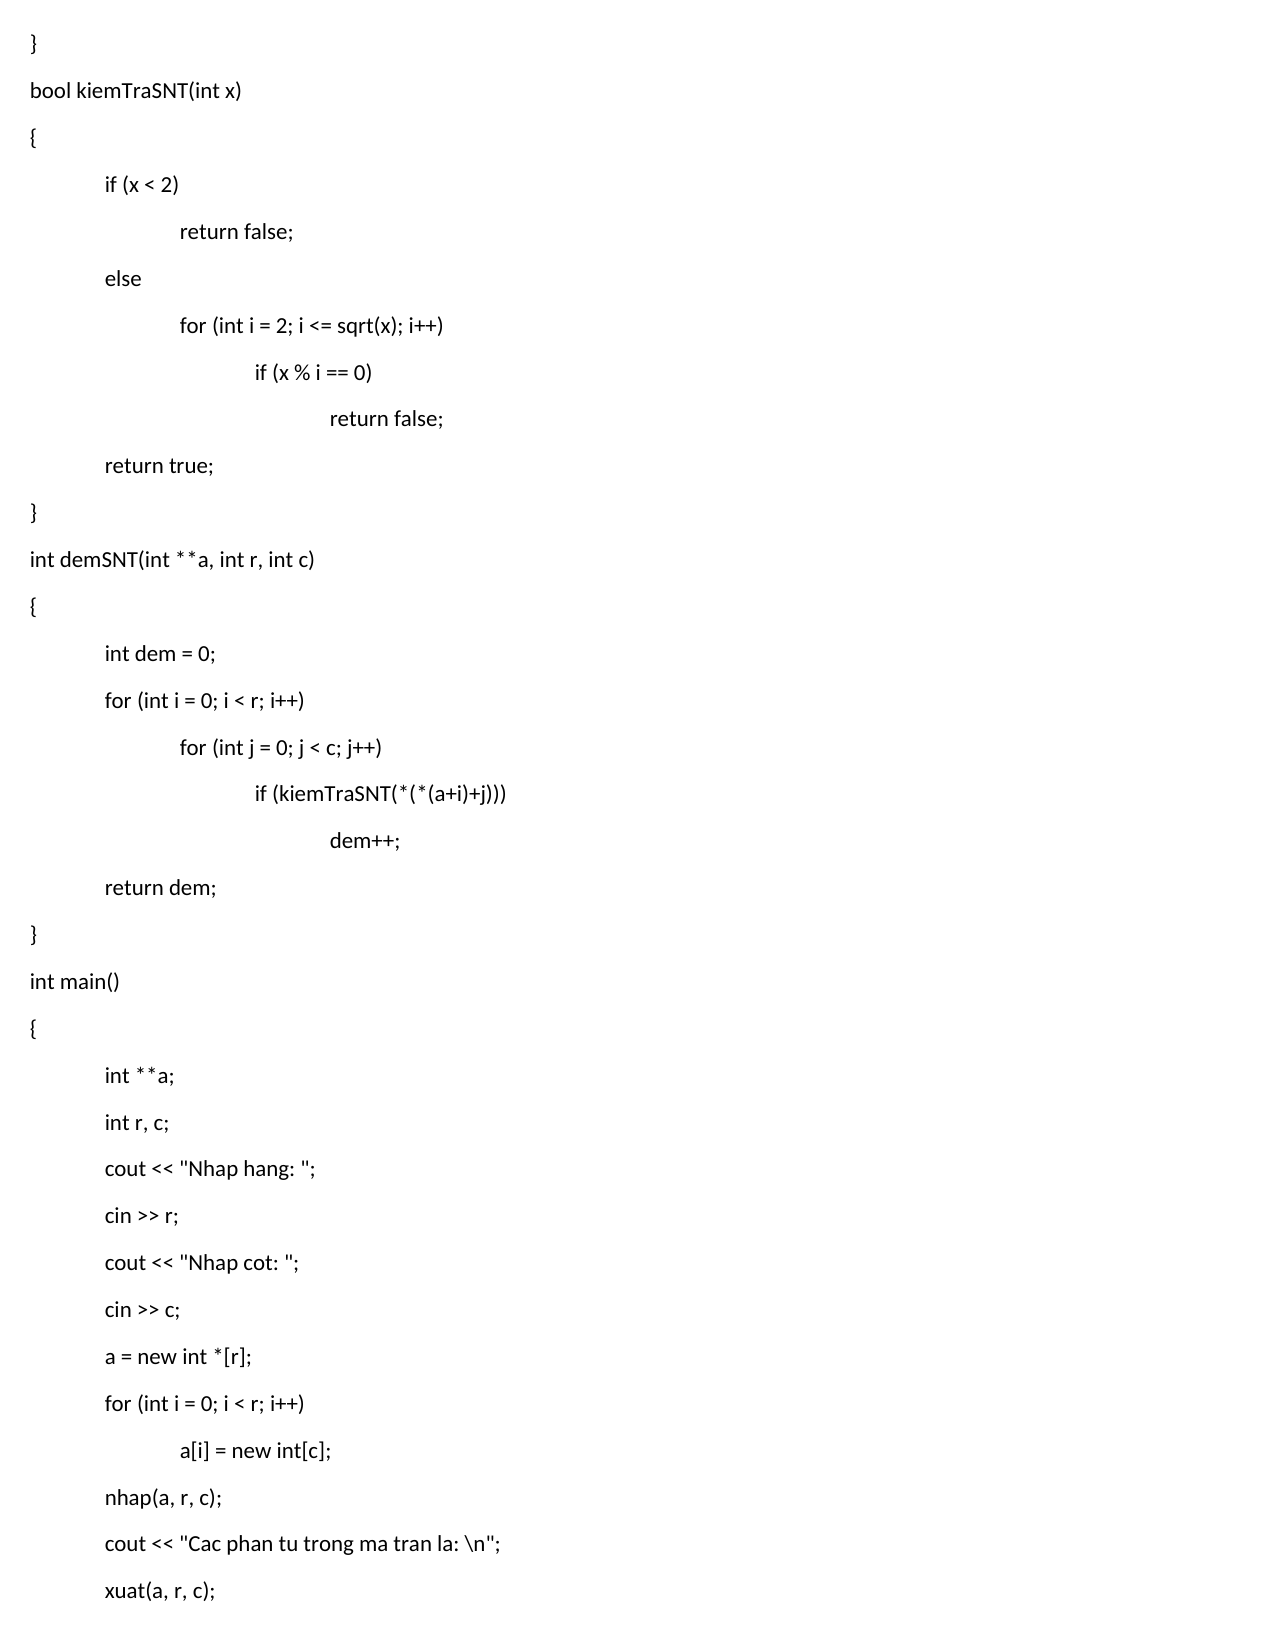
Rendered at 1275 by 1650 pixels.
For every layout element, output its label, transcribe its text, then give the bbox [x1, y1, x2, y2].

text int r, c; [29, 1108, 1245, 1136]
text cout << "Cac phan tu trong ma tran la: \n"; [29, 1529, 1245, 1558]
text } [29, 29, 1245, 58]
text else [29, 264, 1245, 292]
text for (int i = 2; i <= sqrt(x); i++) [29, 311, 1245, 339]
text { [29, 123, 1245, 151]
text for (int j = 0; j < c; j++) [29, 733, 1245, 761]
text cin >> c; [29, 1295, 1245, 1323]
text for (int i = 0; i < r; i++) [29, 1389, 1245, 1417]
text return dem; [29, 873, 1245, 901]
text if (x % i == 0) [29, 358, 1245, 386]
text } [29, 498, 1245, 526]
text int **a; [29, 1061, 1245, 1089]
text for (int i = 0; i < r; i++) [29, 686, 1245, 714]
text if (kiemTraSNT(*(*(a+i)+j))) [29, 779, 1245, 808]
text cout << "Nhap hang: "; [29, 1154, 1245, 1183]
text { [29, 1014, 1245, 1042]
text nhap(a, r, c); [29, 1483, 1245, 1511]
text int dem = 0; [29, 639, 1245, 667]
text if (x < 2) [29, 170, 1245, 198]
text a = new int *[r]; [29, 1342, 1245, 1370]
text return false; [29, 404, 1245, 433]
text return false; [29, 217, 1245, 245]
text int demSNT(int **a, int r, int c) [29, 545, 1245, 573]
text dem++; [29, 826, 1245, 854]
text a[i] = new int[c]; [29, 1436, 1245, 1464]
text cin >> r; [29, 1201, 1245, 1229]
text int main() [29, 967, 1245, 995]
text { [29, 592, 1245, 620]
text return true; [29, 451, 1245, 479]
text bool kiemTraSNT(int x) [29, 76, 1245, 104]
text cout << "Nhap cot: "; [29, 1248, 1245, 1276]
text xuat(a, r, c); [29, 1576, 1245, 1604]
text } [29, 920, 1245, 948]
